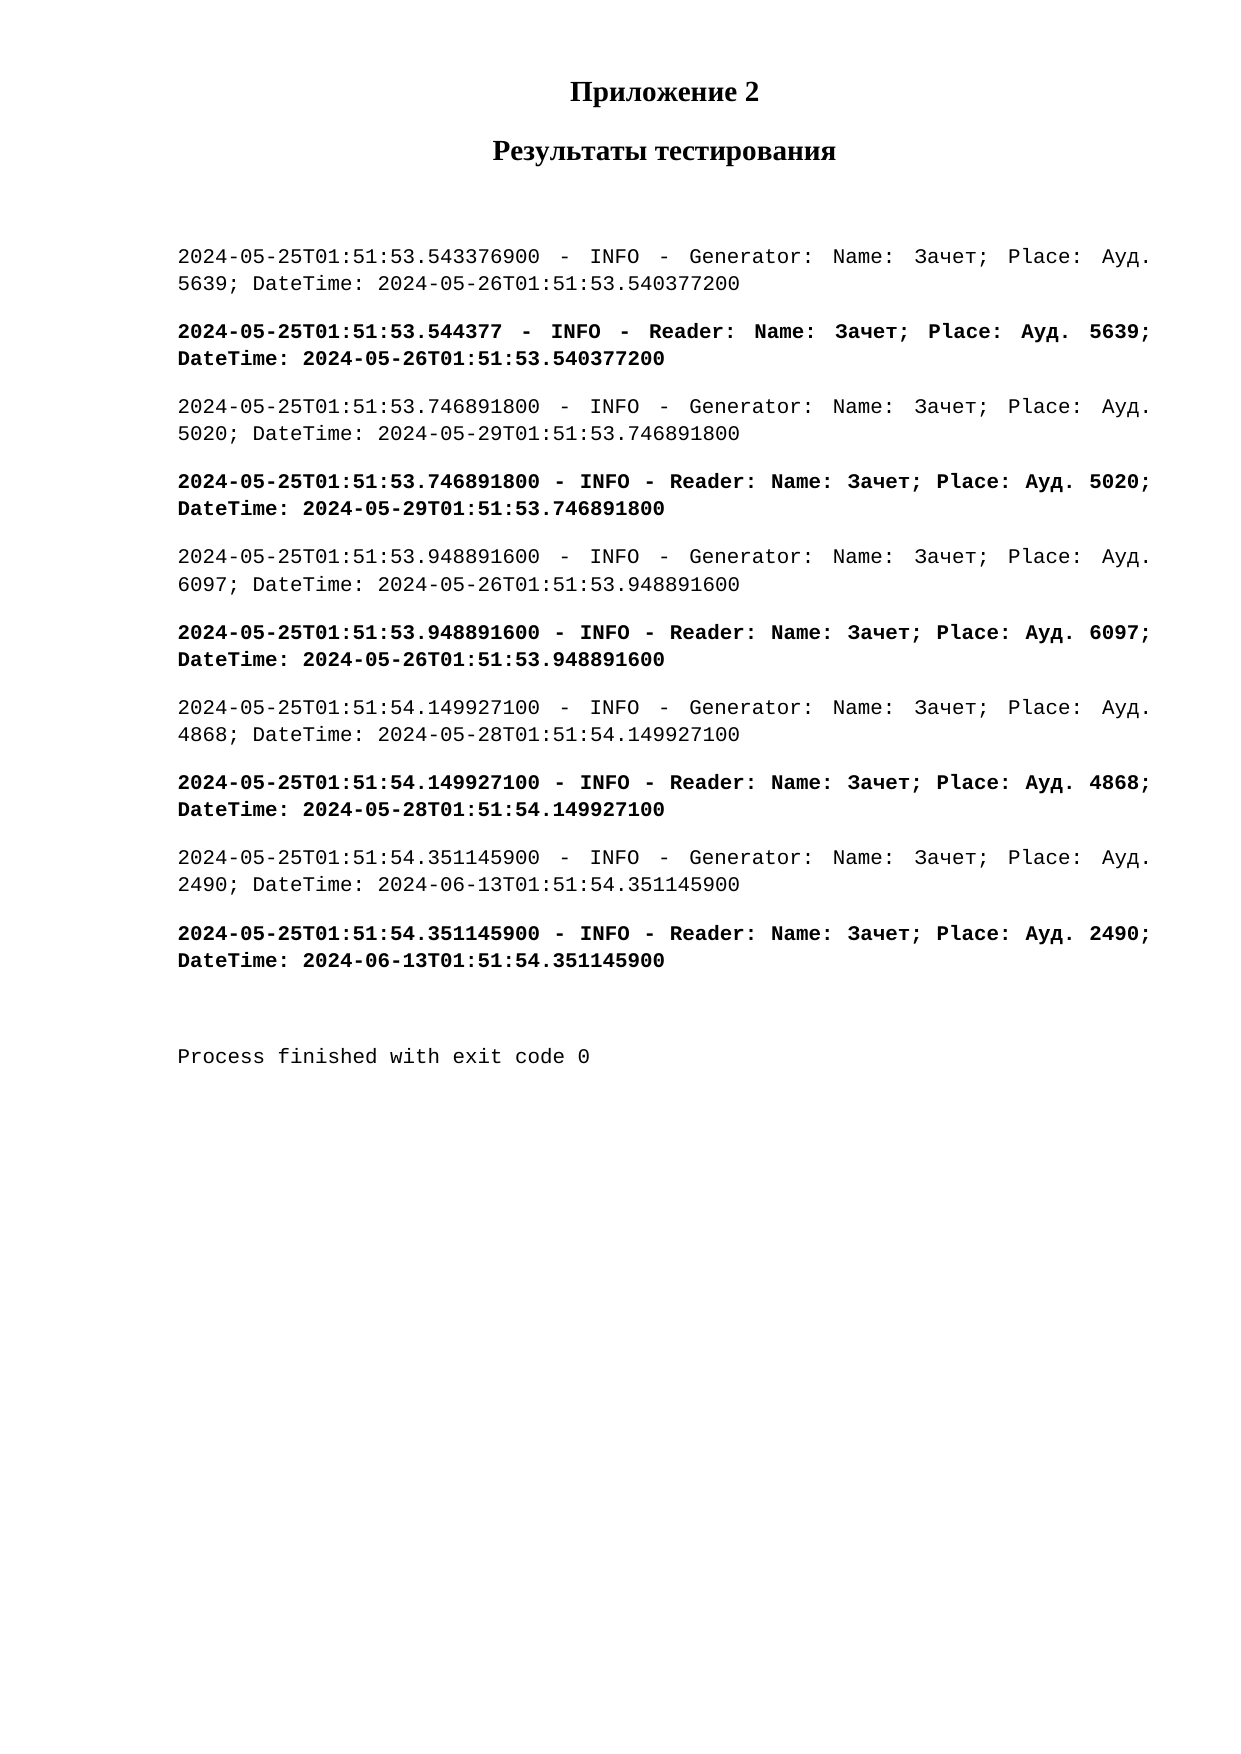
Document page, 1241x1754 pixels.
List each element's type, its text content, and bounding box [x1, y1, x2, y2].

text 2024-05-25T01:51:53.543376900 - INFO - Generator: Name: Зачет; Place: Ауд. 5639; DateTime: 2024-05-26T01:51:53.540377200 [177, 246, 1152, 296]
text 2024-05-25T01:51:53.544377 - INFO - Reader: Name: Зачет; Place: Ауд. 5639; DateTime: 2024-05-26T01:51:53.540377200 [177, 321, 1152, 372]
text 2024-05-25T01:51:53.948891600 - INFO - Generator: Name: Зачет; Place: Ауд. 6097; DateTime: 2024-05-26T01:51:53.948891600 [177, 546, 1152, 597]
text 2024-05-25T01:51:54.351145900 - INFO - Reader: Name: Зачет; Place: Ауд. 2490; DateTime: 2024-06-13T01:51:54.351145900 [177, 922, 1152, 973]
text 2024-05-25T01:51:54.351145900 - INFO - Generator: Name: Зачет; Place: Ауд. 2490; DateTime: 2024-06-13T01:51:54.351145900 [177, 847, 1152, 898]
text 2024-05-25T01:51:53.746891800 - INFO - Generator: Name: Зачет; Place: Ауд. 5020; DateTime: 2024-05-29T01:51:53.746891800 [177, 396, 1152, 447]
text Process finished with exit code 0 [177, 1046, 1152, 1069]
text 2024-05-25T01:51:53.746891800 - INFO - Reader: Name: Зачет; Place: Ауд. 5020; DateTime: 2024-05-29T01:51:53.746891800 [177, 471, 1152, 522]
text Результаты тестирования [177, 133, 1152, 167]
text 2024-05-25T01:51:54.149927100 - INFO - Reader: Name: Зачет; Place: Ауд. 4868; DateTime: 2024-05-28T01:51:54.149927100 [177, 772, 1152, 823]
text 2024-05-25T01:51:54.149927100 - INFO - Generator: Name: Зачет; Place: Ауд. 4868; DateTime: 2024-05-28T01:51:54.149927100 [177, 697, 1152, 748]
text 2024-05-25T01:51:53.948891600 - INFO - Reader: Name: Зачет; Place: Ауд. 6097; DateTime: 2024-05-26T01:51:53.948891600 [177, 622, 1152, 672]
text Приложение 2 [177, 74, 1152, 107]
